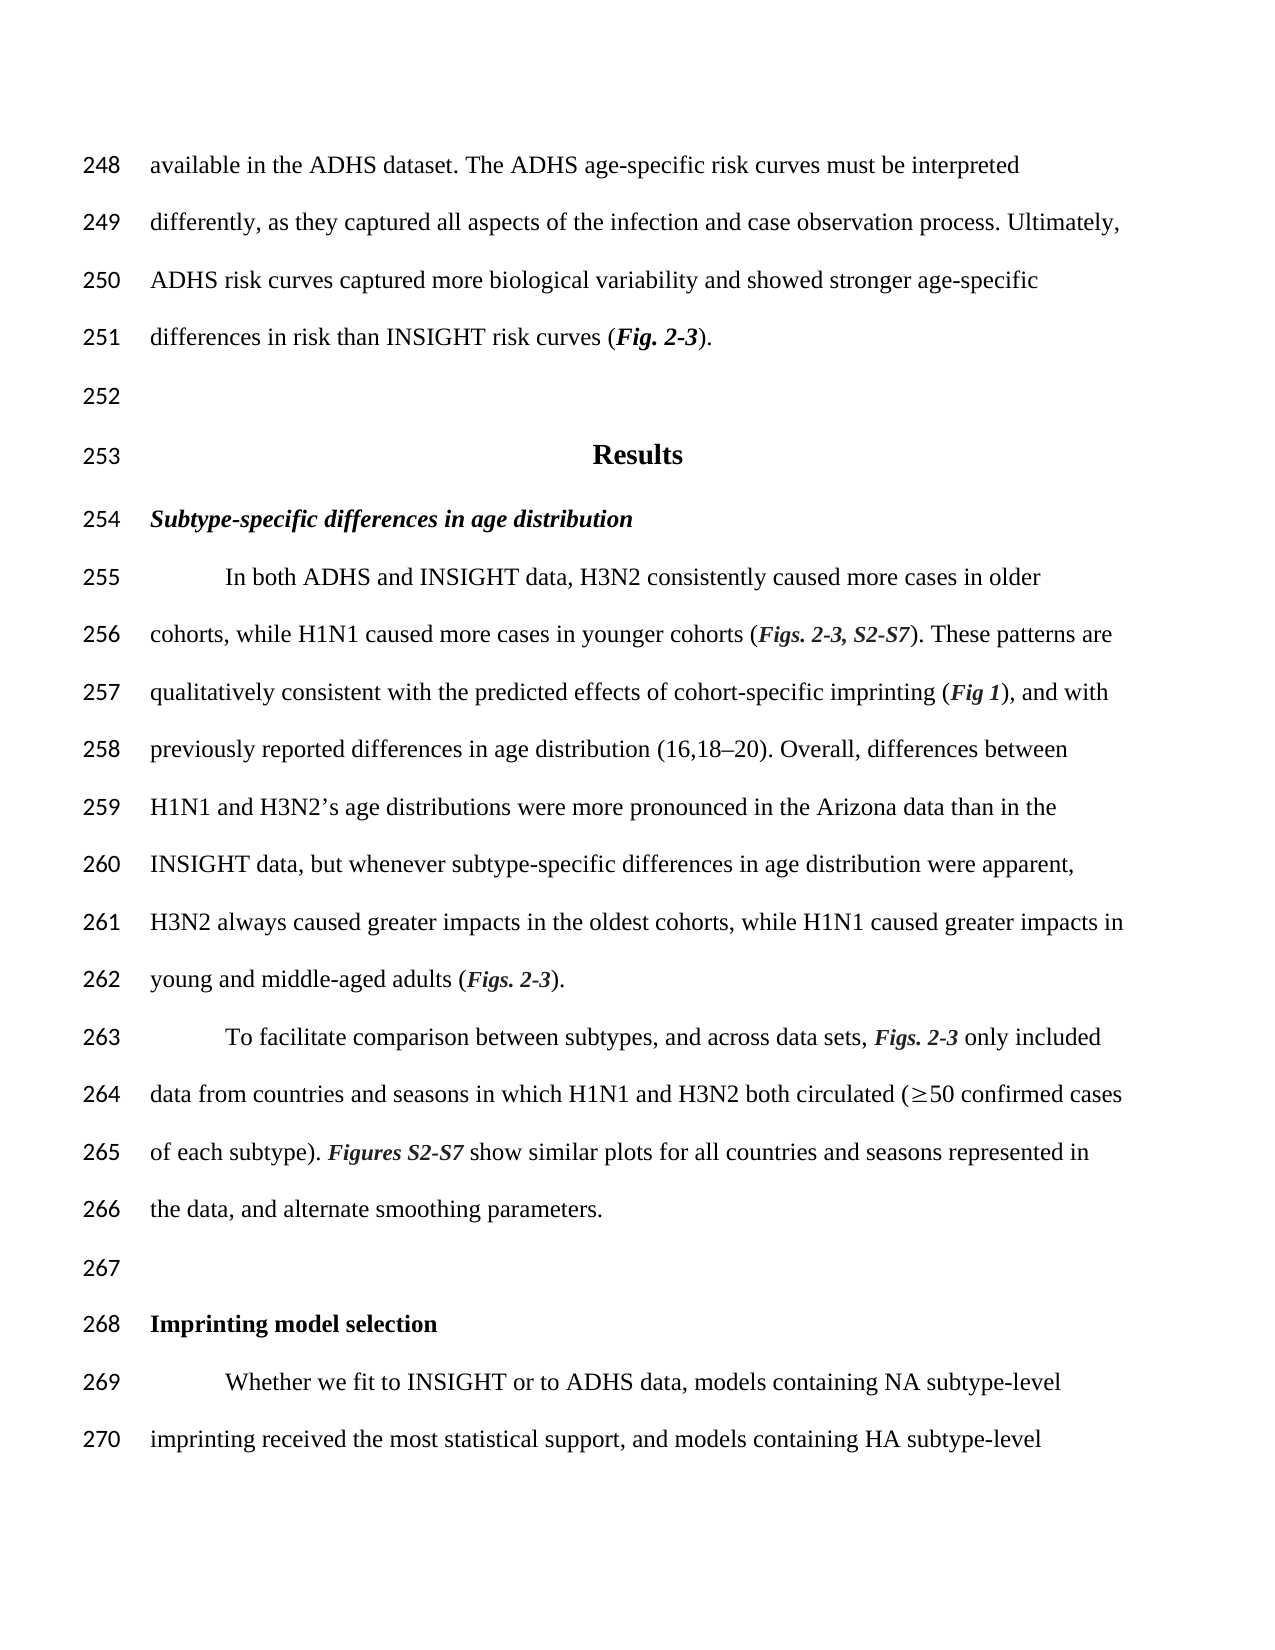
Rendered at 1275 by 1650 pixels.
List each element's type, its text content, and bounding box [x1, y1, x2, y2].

subtitle Subtype-specific differences in age distribution [150, 504, 1125, 533]
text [150, 1367, 1125, 1453]
text In both ADHS and INSIGHT data, H3N2 consistently caused more cases in older cohorts, while H1N1 caused more cases in younger cohorts (Figs. 2-3, S2-S7). These patterns are qualitatively consistent with the predicted effects of cohort-specific imprinting (Fig 1), and with previously reported differences in age distribution (16,18–20). Overall, differences between H1N1 and H3N2’s age distributions were more pronounced in the Arizona data than in the INSIGHT data, but whenever subtype-specific differences in age distribution were apparent, H3N2 always caused greater impacts in the oldest cohorts, while H1N1 caused greater impacts in young and middle-aged adults (Figs. 2-3). [150, 562, 1125, 993]
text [150, 150, 1125, 351]
subtitle Imprinting model selection [150, 1309, 1125, 1338]
text To facilitate comparison between subtypes, and across data sets, Figs. 2-3 only included data from countries and seasons in which H1N1 and H3N2 both circulated (50 confirmed cases of each subtype). Figures S2-S7 show similar plots for all countries and seasons represented in the data, and alternate smoothing parameters. [150, 1022, 1125, 1223]
subtitle Results [150, 437, 1125, 471]
